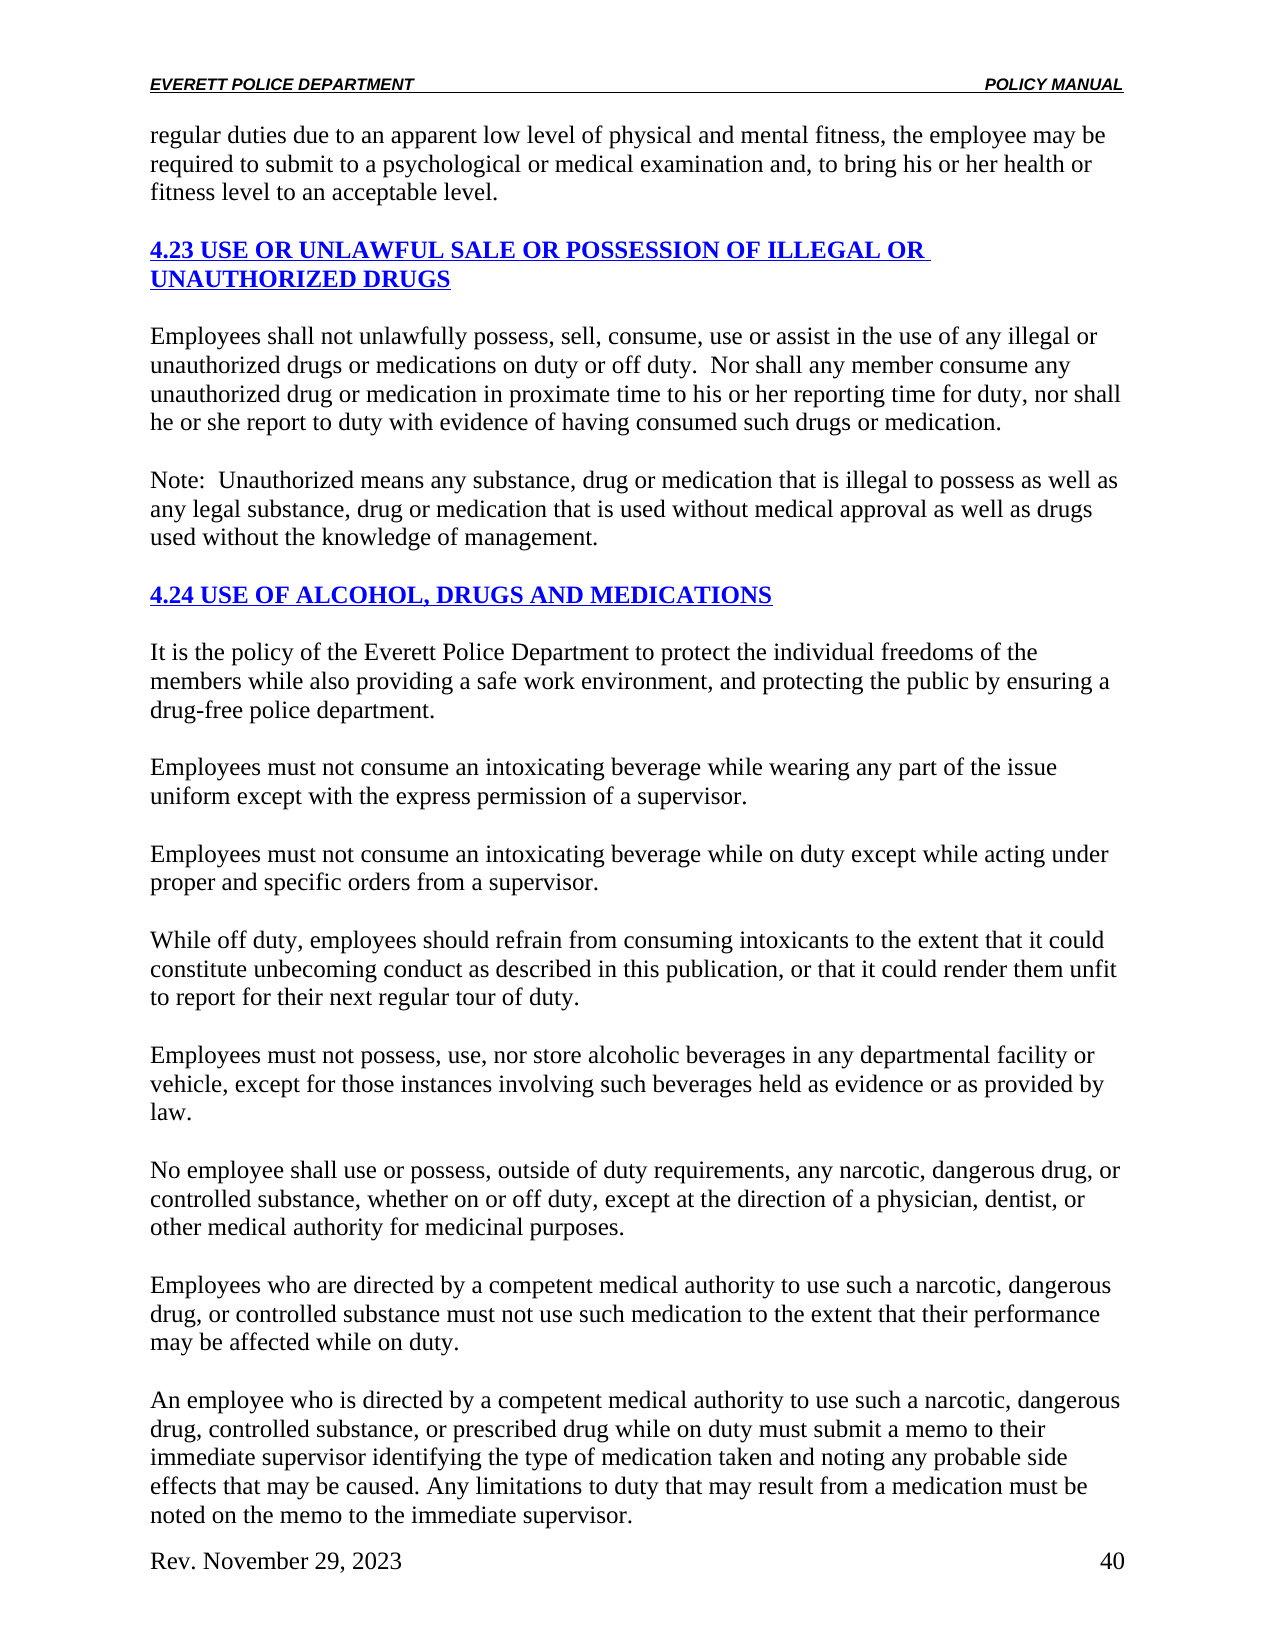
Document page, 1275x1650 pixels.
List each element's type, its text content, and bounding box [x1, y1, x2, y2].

text Employees must not consume an intoxicating beverage while on duty except while acting under proper and specific orders from a supervisor. [150, 839, 1125, 896]
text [150, 120, 1125, 206]
text 4.24 USE OF ALCOHOL, DRUGS AND MEDICATIONS [150, 580, 1125, 609]
text No employee shall use or possess, outside of duty requirements, any narcotic, dangerous drug, or controlled substance, whether on or off duty, except at the direction of a physician, dentist, or other medical authority for medicinal purposes. [150, 1155, 1125, 1241]
text Note: Unauthorized means any substance, drug or medication that is illegal to possess as well as any legal substance, drug or medication that is used without medical approval as well as drugs used without the knowledge of management. [150, 465, 1125, 551]
text It is the policy of the Everett Police Department to protect the individual freedoms of the members while also providing a safe work environment, and protecting the public by ensuring a drug-free police department. [150, 637, 1125, 724]
text 4.23 USE or Unlawful Sale or Possession of Illegal or Unauthorized Drugs [150, 235, 1125, 292]
text An employee who is directed by a competent medical authority to use such a narcotic, dangerous drug, controlled substance, or prescribed drug while on duty must submit a memo to their immediate supervisor identifying the type of medication taken and noting any probable side effects that may be caused. Any limitations to duty that may result from a medication must be noted on the memo to the immediate supervisor. [150, 1385, 1125, 1529]
text While off duty, employees should refrain from consuming intoxicants to the extent that it could constitute unbecoming conduct as described in this publication, or that it could render them unfit to report for their next regular tour of duty. [150, 925, 1125, 1011]
text Employees shall not unlawfully possess, sell, consume, use or assist in the use of any illegal or unauthorized drugs or medications on duty or off duty. Nor shall any member consume any unauthorized drug or medication in proximate time to his or her reporting time for duty, nor shall he or she report to duty with evidence of having consumed such drugs or medication. [150, 321, 1125, 436]
text Employees must not possess, use, nor store alcoholic beverages in any departmental facility or vehicle, except for those instances involving such beverages held as evidence or as provided by law. [150, 1040, 1125, 1126]
text Employees who are directed by a competent medical authority to use such a narcotic, dangerous drug, or controlled substance must not use such medication to the extent that their performance may be affected while on duty. [150, 1270, 1125, 1356]
text Employees must not consume an intoxicating beverage while wearing any part of the issue uniform except with the express permission of a supervisor. [150, 752, 1125, 810]
